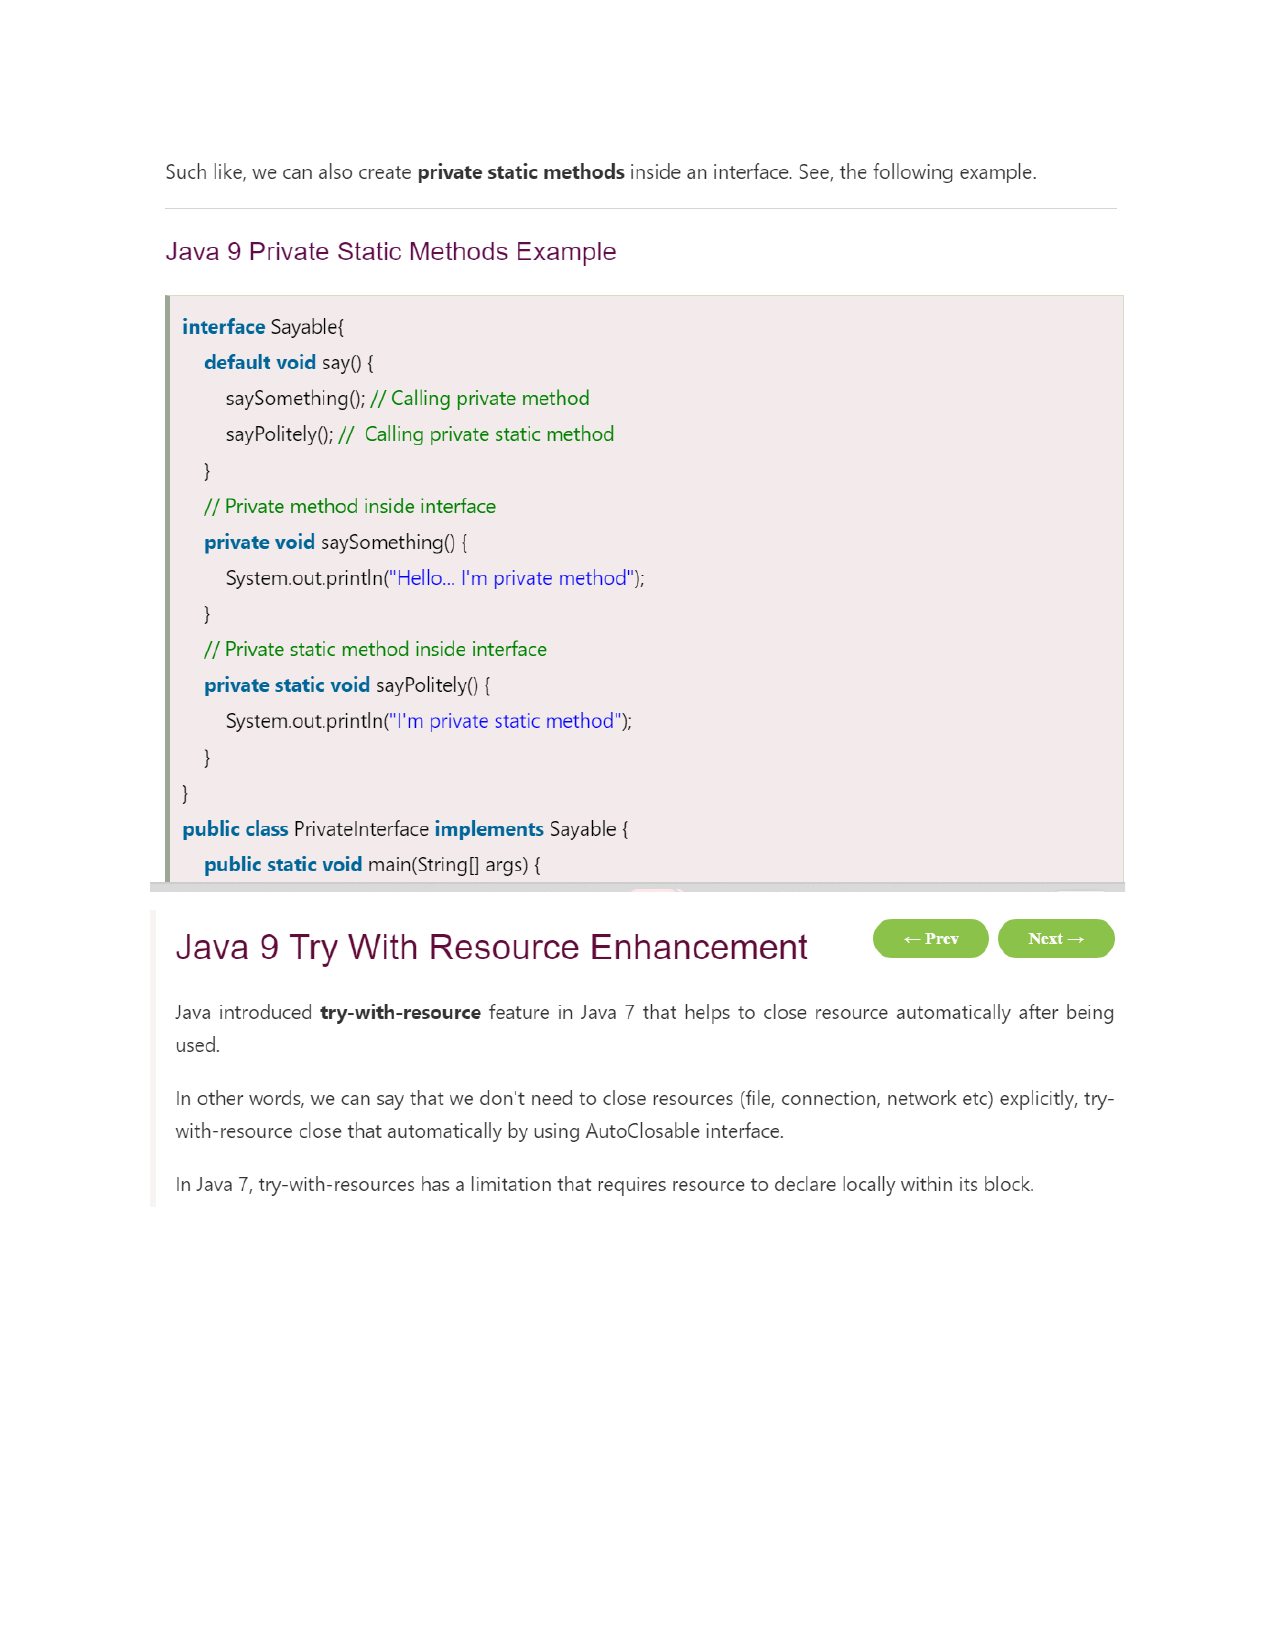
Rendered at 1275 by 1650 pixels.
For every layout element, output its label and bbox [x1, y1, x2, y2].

picture [150, 910, 1125, 1207]
picture [150, 150, 1125, 892]
